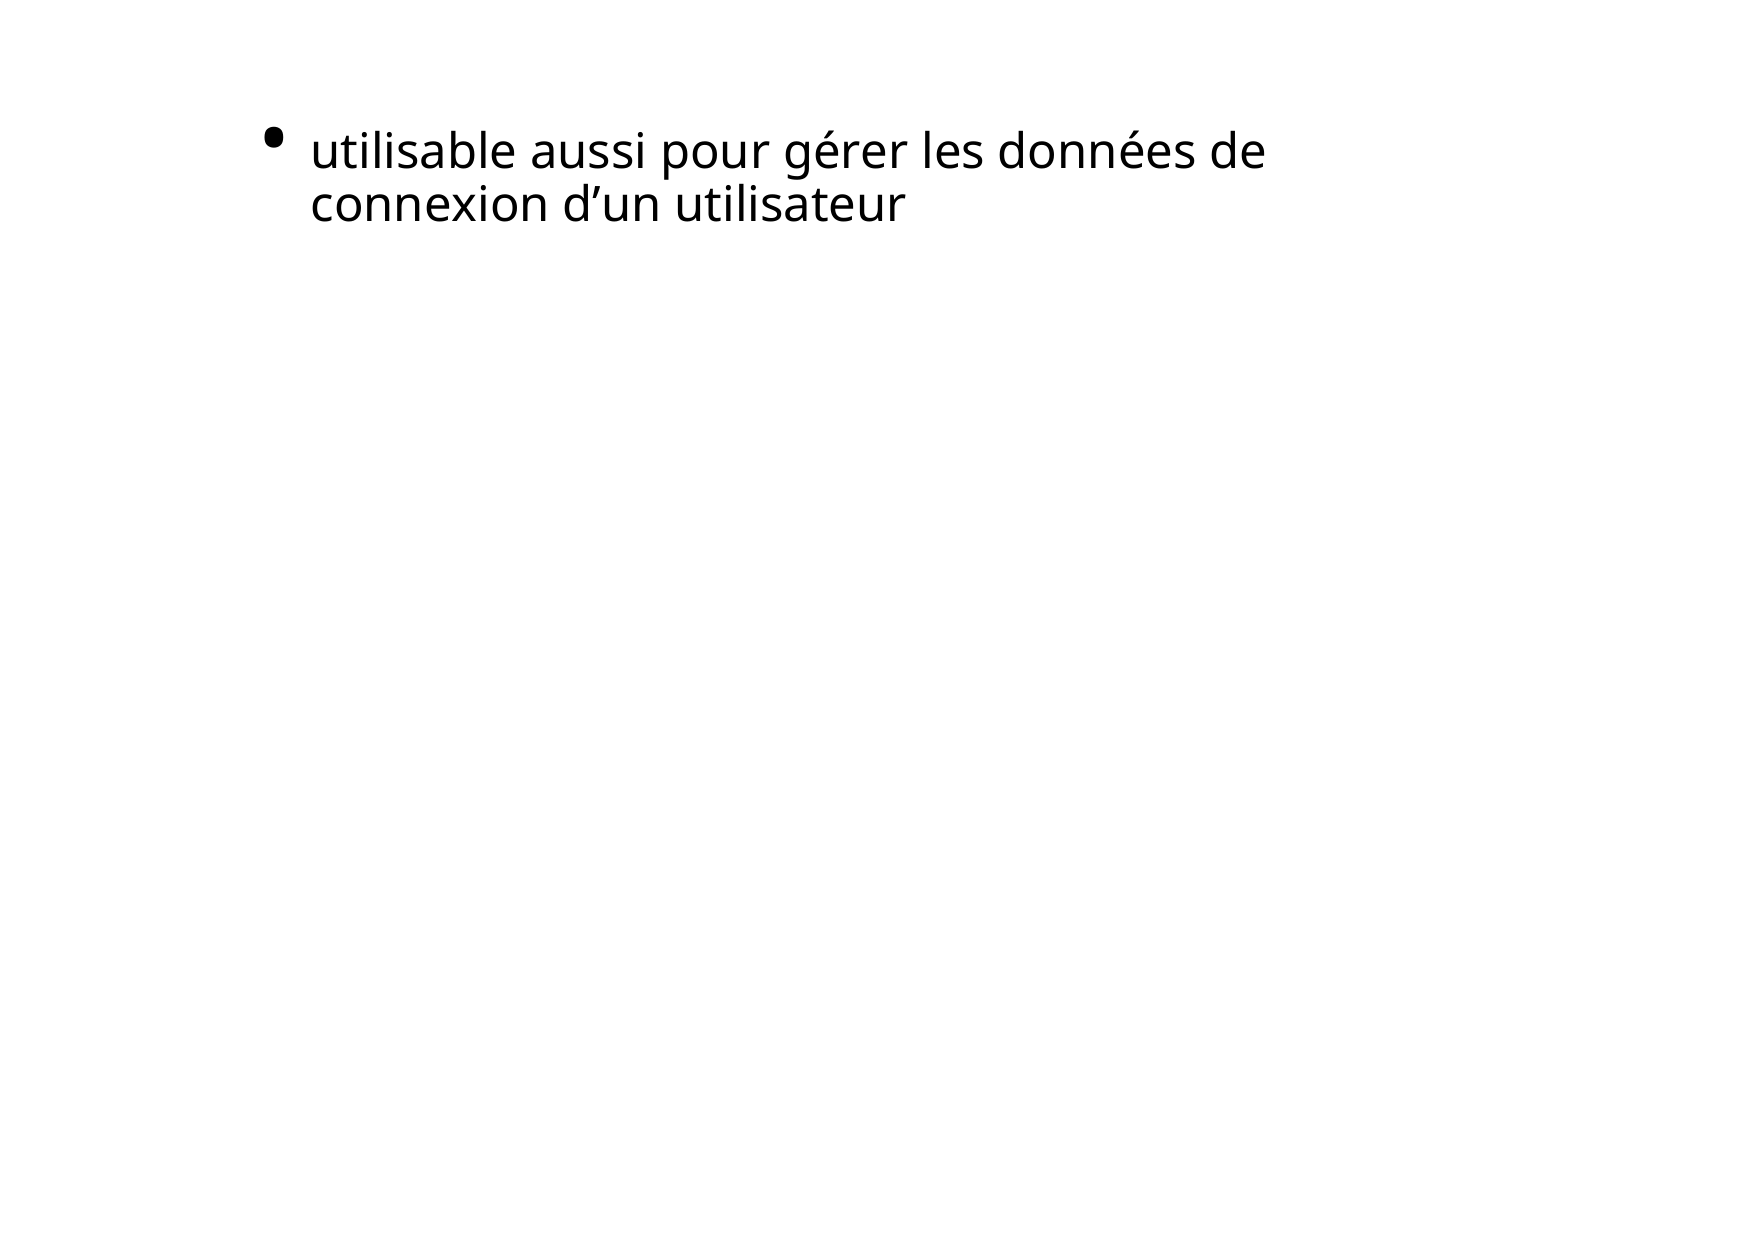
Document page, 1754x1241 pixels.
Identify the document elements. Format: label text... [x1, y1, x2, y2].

list utilisable aussi pour gérer les données de connexion d’un utilisateur [258, 100, 1459, 236]
